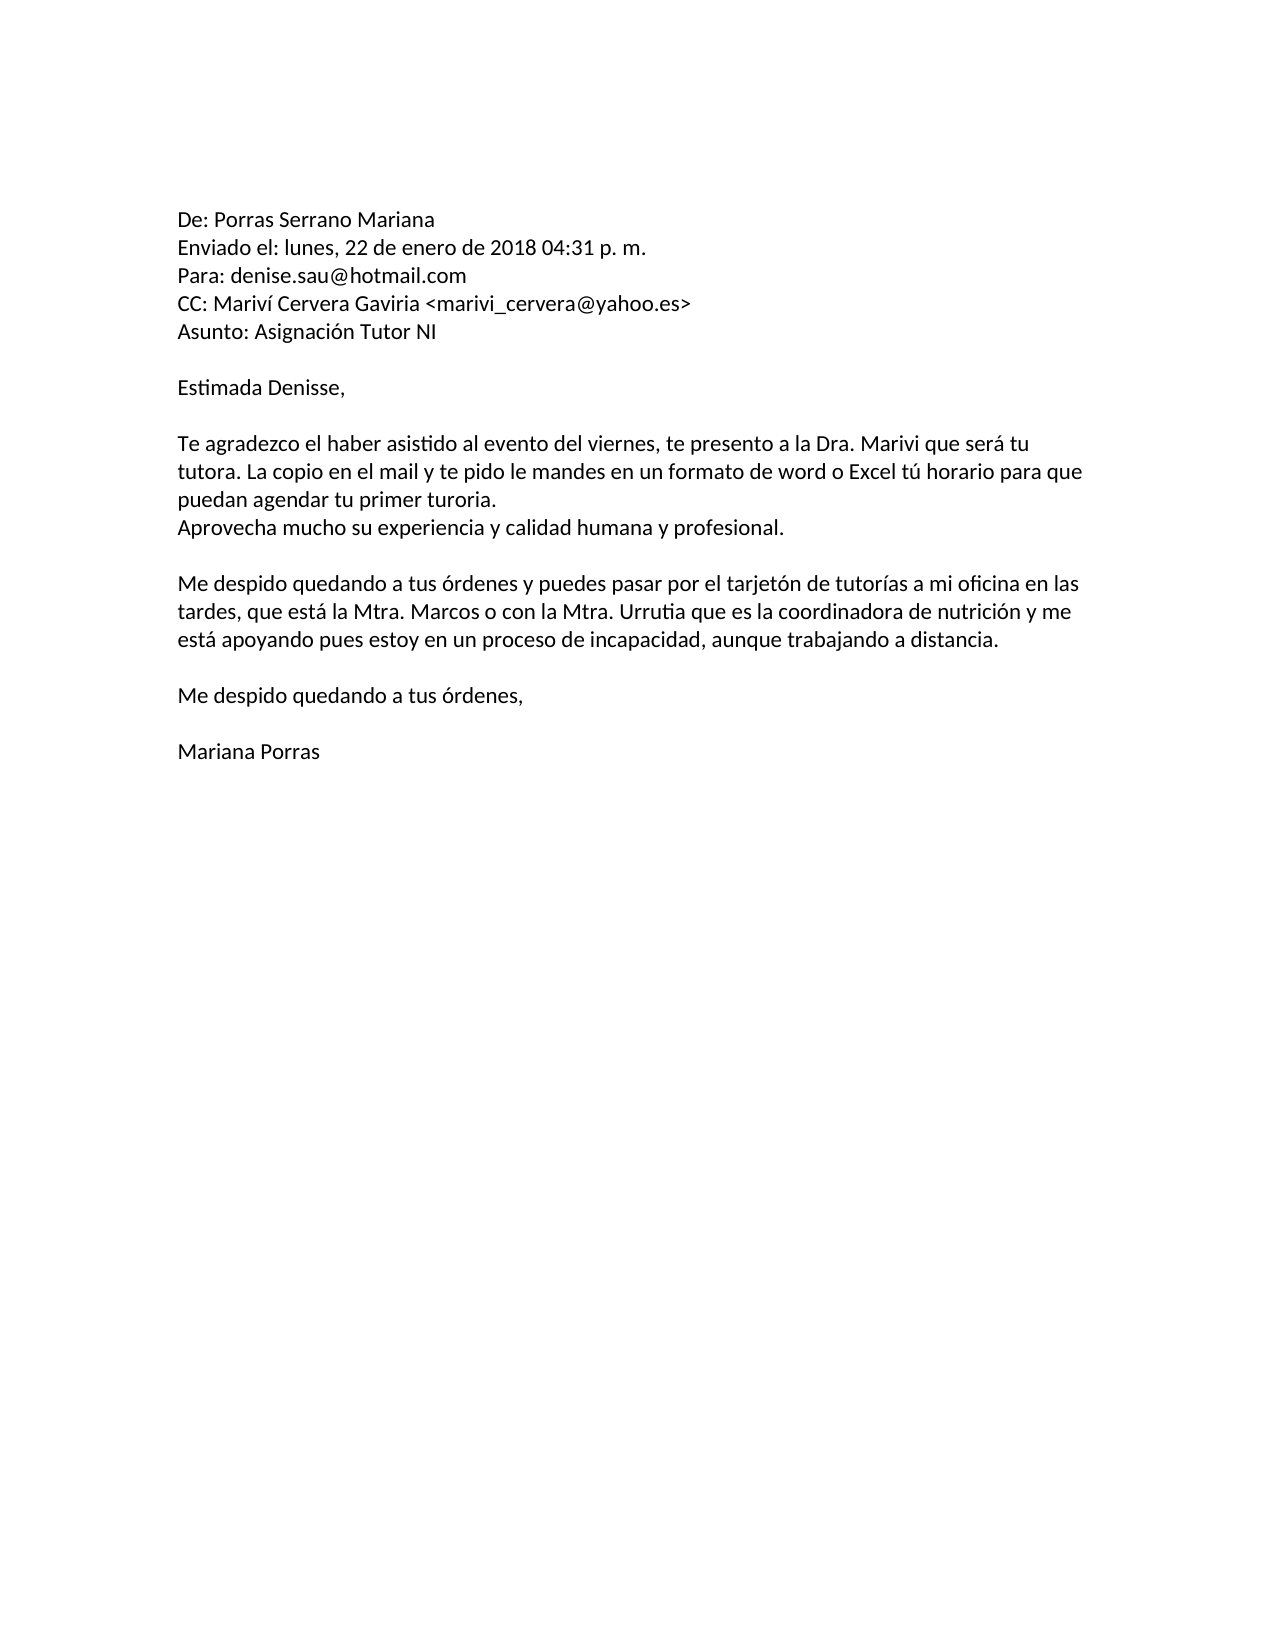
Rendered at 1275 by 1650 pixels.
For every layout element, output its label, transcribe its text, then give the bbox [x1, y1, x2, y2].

text Mariana Porras [177, 737, 1098, 766]
text De: Porras Serrano Mariana Enviado el: lunes, 22 de enero de 2018 04:31 p. m. Para: denise.sau@hotmail.com CC: Mariví Cervera Gaviria <marivi_cervera@yahoo.es> Asunto: Asignación Tutor NI [177, 205, 1098, 345]
text Estimada Denisse, [177, 373, 1098, 401]
text Me despido quedando a tus órdenes, [177, 681, 1098, 709]
text Me despido quedando a tus órdenes y puedes pasar por el tarjetón de tutorías a mi oficina en las tardes, que está la Mtra. Marcos o con la Mtra. Urrutia que es la coordinadora de nutrición y me está apoyando pues estoy en un proceso de incapacidad, aunque trabajando a distancia. [177, 569, 1098, 653]
text Te agradezco el haber asistido al evento del viernes, te presento a la Dra. Marivi que será tu tutora. La copio en el mail y te pido le mandes en un formato de word o Excel tú horario para que puedan agendar tu primer turoria. [177, 429, 1098, 513]
text Aprovecha mucho su experiencia y calidad humana y profesional. [177, 513, 1098, 541]
